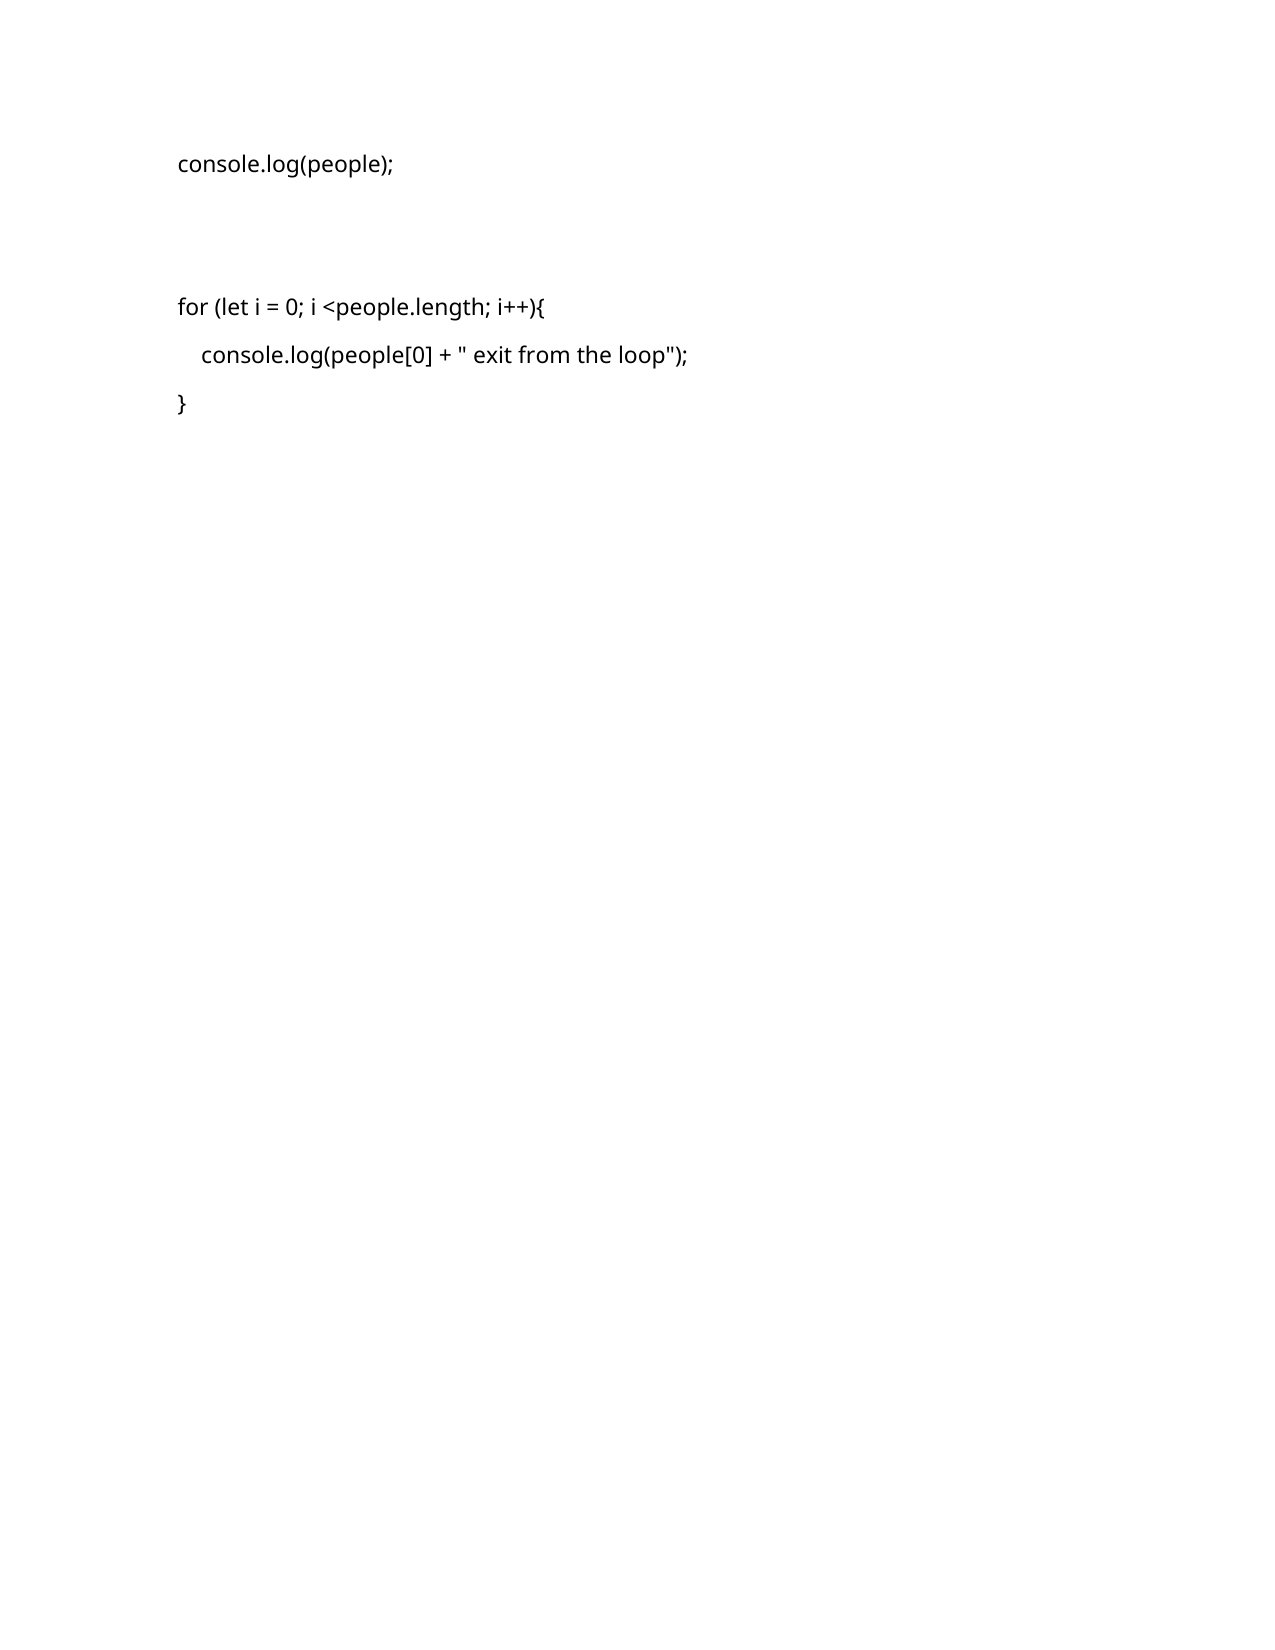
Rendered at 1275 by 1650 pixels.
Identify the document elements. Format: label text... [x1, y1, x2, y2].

text for (let i = 0; i <people.length; i++){ [177, 291, 1098, 323]
text } [177, 387, 1098, 418]
text console.log(people[0] + " exit from the loop"); [177, 339, 1098, 371]
text console.log(people); [177, 148, 1098, 179]
